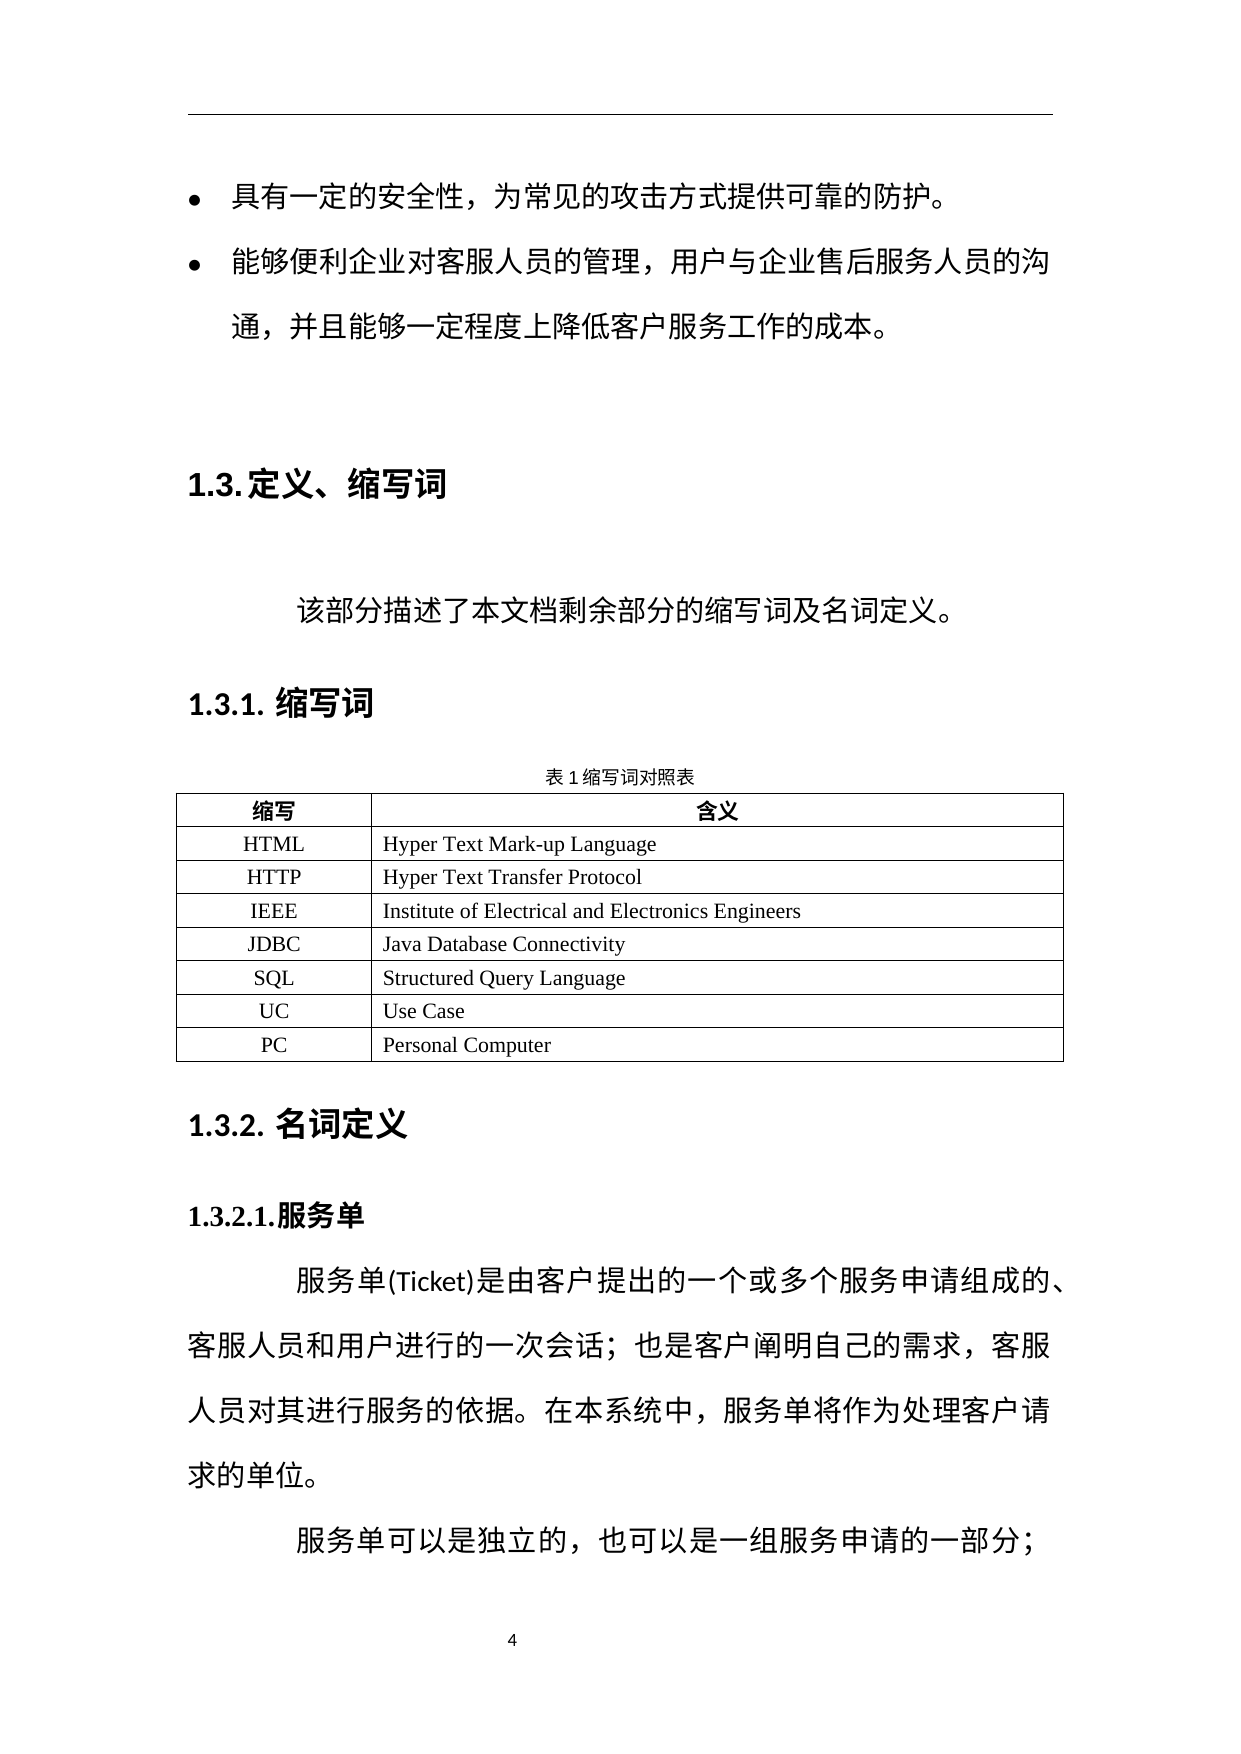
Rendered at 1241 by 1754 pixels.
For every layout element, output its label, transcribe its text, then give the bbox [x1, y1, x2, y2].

table_cell Hyper Text Mark-up Language [372, 827, 1063, 859]
table_cell IEEE [177, 894, 371, 927]
text 该部分描述了本文档剩余部分的缩写词及名词定义。 [187, 576, 1053, 641]
table_cell Structured Query Language [372, 961, 1063, 994]
text 服务单(Ticket)是由客户提出的一个或多个服务申请组成的、客服人员和用户进行的一次会话；也是客户阐明自己的需求，客服人员对其进行服务的依据。在本系统中，服务单将作为处理客户请求的单位。 [187, 1246, 1053, 1506]
table_cell JDBC [177, 928, 371, 960]
list 能够便利企业对客服人员的管理，用户与企业售后服务人员的沟通，并且能够一定程度上降低客户服务工作的成本。 [187, 227, 1053, 357]
table_cell HTML [177, 827, 371, 859]
table_cell Personal Computer [372, 1028, 1063, 1061]
list 具有一定的安全性，为常见的攻击方式提供可靠的防护。 [187, 162, 1053, 227]
table_cell SQL [177, 961, 371, 994]
table_cell HTTP [177, 861, 371, 893]
table_header 缩写 [177, 794, 371, 826]
subtitle 名词定义 [187, 1089, 1053, 1154]
table_cell PC [177, 1028, 371, 1061]
table_cell Java Database Connectivity [372, 928, 1063, 960]
table_header 含义 [372, 794, 1063, 826]
table_cell Hyper Text Transfer Protocol [372, 861, 1063, 893]
text 服务单可以是独立的，也可以是一组服务申请的一部分；可以为一张服务单定义子服务单。如果客户提出的申请过长、过多或过于繁琐，难以在一次会话中系统、简明地阐述，就需要定义一组服务单。 [187, 1506, 1053, 1571]
table_cell Use Case [372, 995, 1063, 1027]
subtitle 服务单 [187, 1181, 1053, 1246]
table_cell Institute of Electrical and Electronics Engineers [372, 894, 1063, 927]
subtitle 缩写词 [187, 668, 1053, 733]
text 表 1 缩写词对照表 [187, 760, 1053, 792]
table_cell UC [177, 995, 371, 1027]
subtitle 定义、缩写词 [187, 449, 1053, 514]
